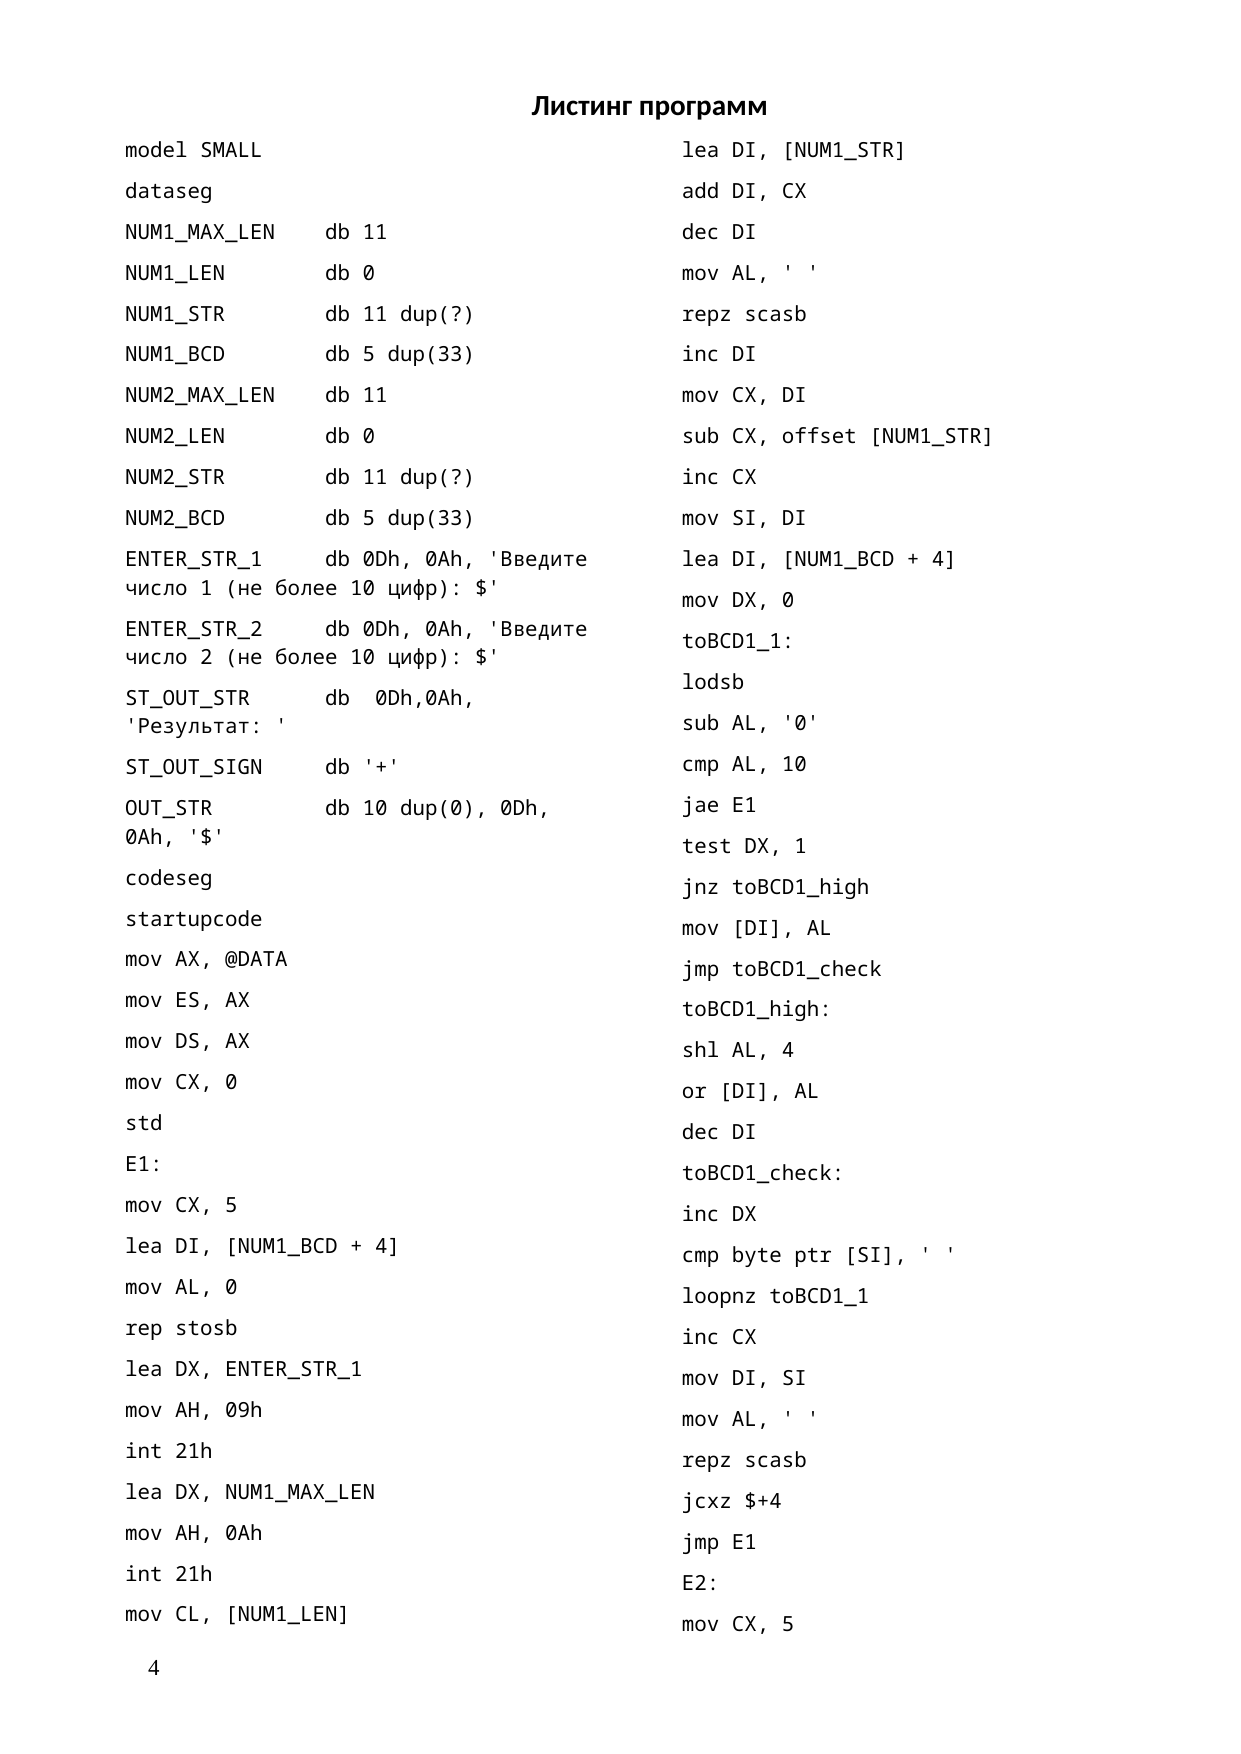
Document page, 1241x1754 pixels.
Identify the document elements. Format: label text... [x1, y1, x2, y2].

text mov ES, AX [125, 986, 607, 1014]
text inc CX [682, 462, 1163, 491]
text ST_OUT_STR db 0Dh,0Ah, 'Результат: ' [125, 683, 607, 740]
text OUT_STR db 10 dup(0), 0Dh, 0Ah, '$' [125, 793, 607, 850]
text mov CX, 0 [125, 1067, 607, 1096]
text toBCD1_high: [682, 994, 1163, 1023]
text inc CX [682, 1322, 1163, 1351]
text toBCD1_1: [682, 626, 1163, 654]
text NUM2_STR db 11 dup(?) [125, 462, 607, 491]
text mov CX, 5 [125, 1190, 607, 1219]
text cmp byte ptr [SI], ' ' [682, 1240, 1163, 1269]
text mov AH, 09h [125, 1395, 607, 1423]
text mov DX, 0 [682, 585, 1163, 614]
text ST_OUT_SIGN db '+' [125, 752, 607, 781]
text model SMALL [125, 135, 607, 163]
text repz scasb [682, 1445, 1163, 1473]
text lea DX, NUM1_MAX_LEN [125, 1477, 607, 1505]
text inc DI [682, 339, 1163, 368]
text NUM2_BCD db 5 dup(33) [125, 503, 607, 532]
text lodsb [682, 667, 1163, 696]
text lea DI, [NUM1_BCD + 4] [125, 1231, 607, 1259]
text NUM1_BCD db 5 dup(33) [125, 339, 607, 368]
subtitle Листинг программ [173, 87, 1126, 122]
text mov AH, 0Ah [125, 1518, 607, 1546]
text lea DI, [NUM1_STR] [682, 135, 1163, 163]
text NUM1_MAX_LEN db 11 [125, 217, 607, 245]
text jmp toBCD1_check [682, 954, 1163, 982]
text mov AX, @DATA [125, 944, 607, 973]
text shl AL, 4 [682, 1036, 1163, 1064]
text cmp AL, 10 [682, 749, 1163, 777]
text loopnz toBCD1_1 [682, 1281, 1163, 1309]
text mov DS, AX [125, 1026, 607, 1055]
text dec DI [682, 1117, 1163, 1146]
text E2: [682, 1568, 1163, 1596]
text mov AL, ' ' [682, 1404, 1163, 1432]
text toBCD1_check: [682, 1158, 1163, 1187]
text startupcode [125, 904, 607, 932]
text repz scasb [682, 299, 1163, 327]
text dec DI [682, 217, 1163, 245]
text add DI, CX [682, 176, 1163, 204]
text std [125, 1108, 607, 1137]
text NUM1_LEN db 0 [125, 258, 607, 286]
text lea DI, [NUM1_BCD + 4] [682, 544, 1163, 573]
text jcxz $+4 [682, 1486, 1163, 1514]
text NUM2_LEN db 0 [125, 421, 607, 450]
text sub CX, offset [NUM1_STR] [682, 421, 1163, 450]
text inc DX [682, 1199, 1163, 1228]
text codeseg [125, 863, 607, 891]
text mov [DI], AL [682, 913, 1163, 941]
text dataseg [125, 176, 607, 204]
text ENTER_STR_1 db 0Dh, 0Ah, 'Введите число 1 (не более 10 цифр): $' [125, 544, 607, 601]
text ENTER_STR_2 db 0Dh, 0Ah, 'Введите число 2 (не более 10 цифр): $' [125, 614, 607, 671]
text mov SI, DI [682, 503, 1163, 532]
text mov CL, [NUM1_LEN] [125, 1599, 607, 1628]
text E1: [125, 1149, 607, 1178]
text mov CX, DI [682, 381, 1163, 409]
text or [DI], AL [682, 1076, 1163, 1105]
text mov AL, ' ' [682, 258, 1163, 286]
text jnz toBCD1_high [682, 872, 1163, 900]
text rep stosb [125, 1313, 607, 1341]
text NUM1_STR db 11 dup(?) [125, 299, 607, 327]
text test DX, 1 [682, 831, 1163, 859]
text mov AL, 0 [125, 1272, 607, 1301]
text mov CX, 5 [682, 1609, 1163, 1637]
text mov DI, SI [682, 1363, 1163, 1391]
text jae E1 [682, 790, 1163, 818]
text lea DX, ENTER_STR_1 [125, 1354, 607, 1382]
text NUM2_MAX_LEN db 11 [125, 381, 607, 409]
text jmp E1 [682, 1527, 1163, 1555]
text int 21h [125, 1559, 607, 1587]
text int 21h [125, 1436, 607, 1464]
text sub AL, '0' [682, 708, 1163, 736]
